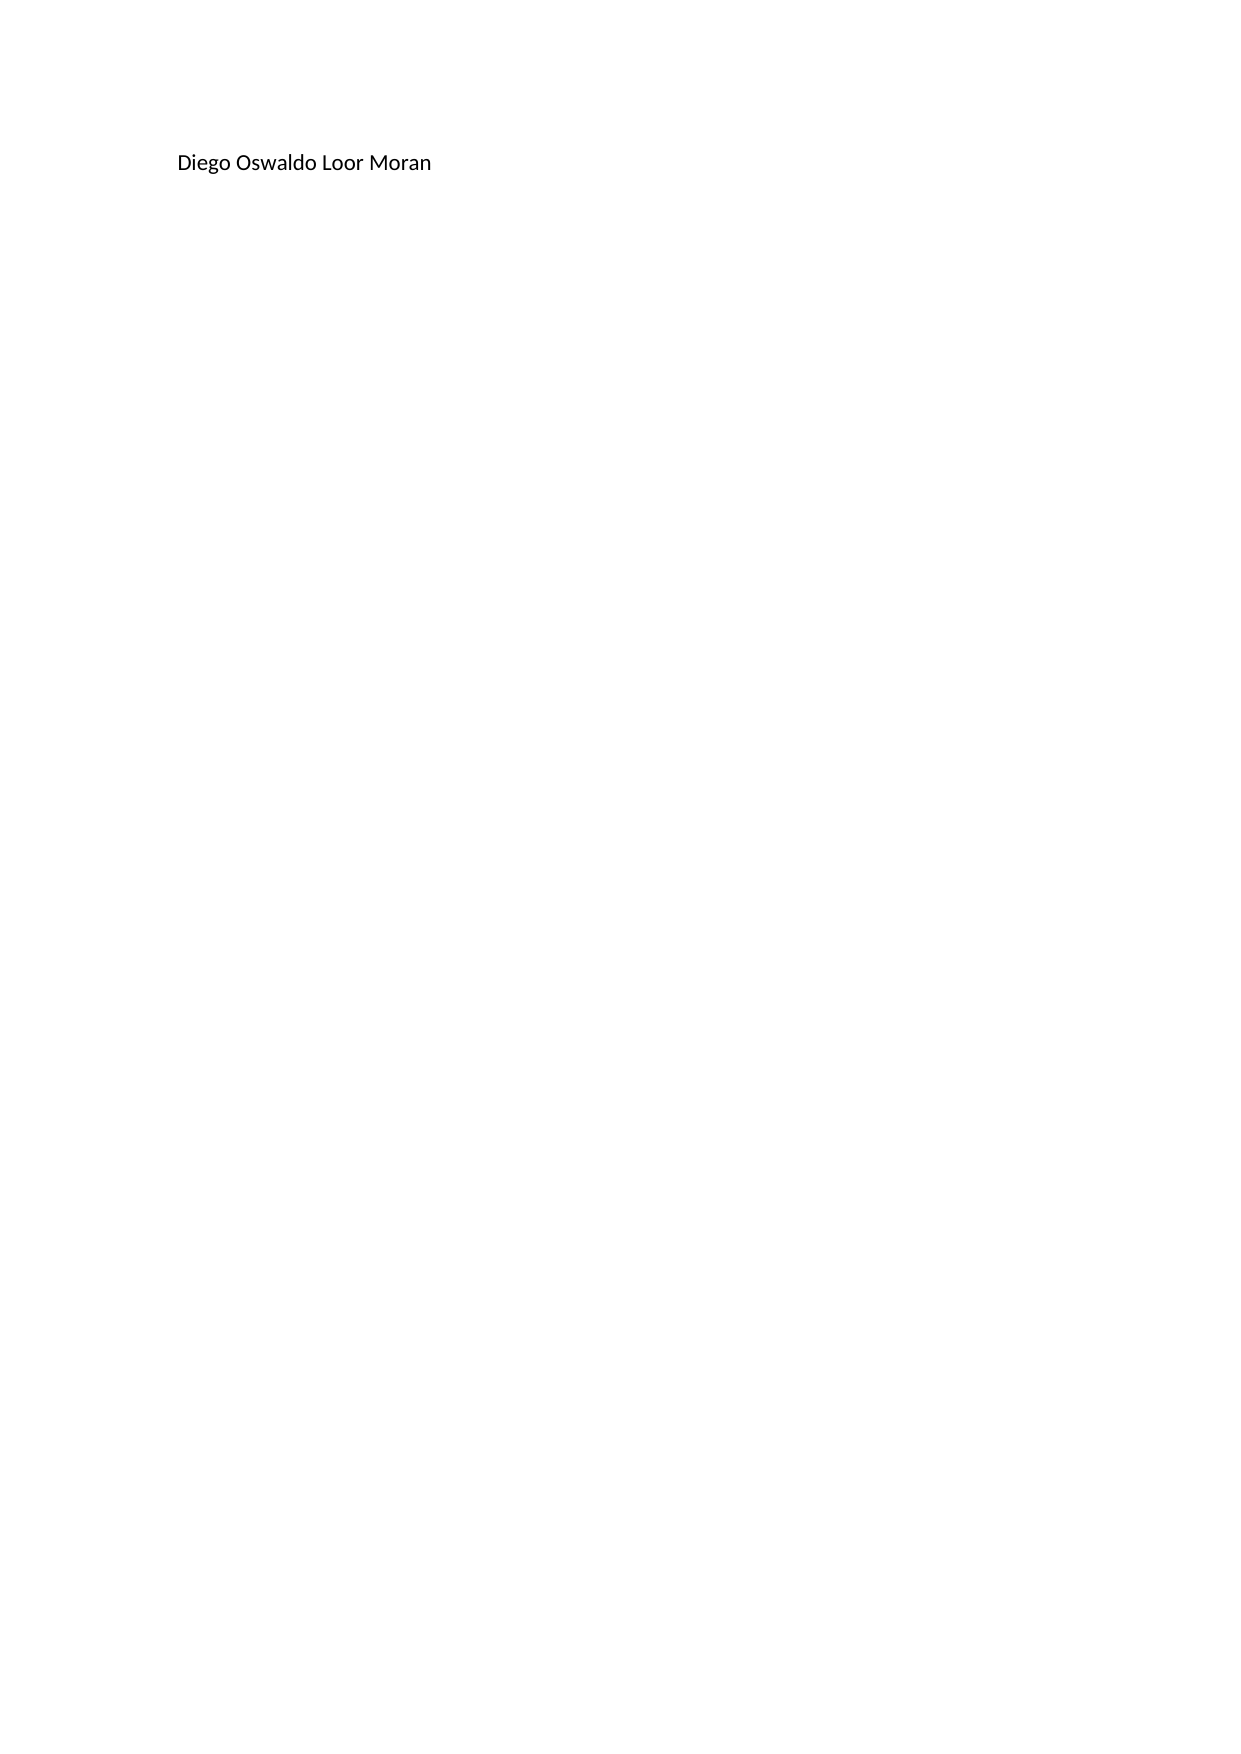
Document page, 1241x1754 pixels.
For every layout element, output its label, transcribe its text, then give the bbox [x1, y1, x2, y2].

text Diego Oswaldo Loor Moran [177, 148, 1063, 176]
